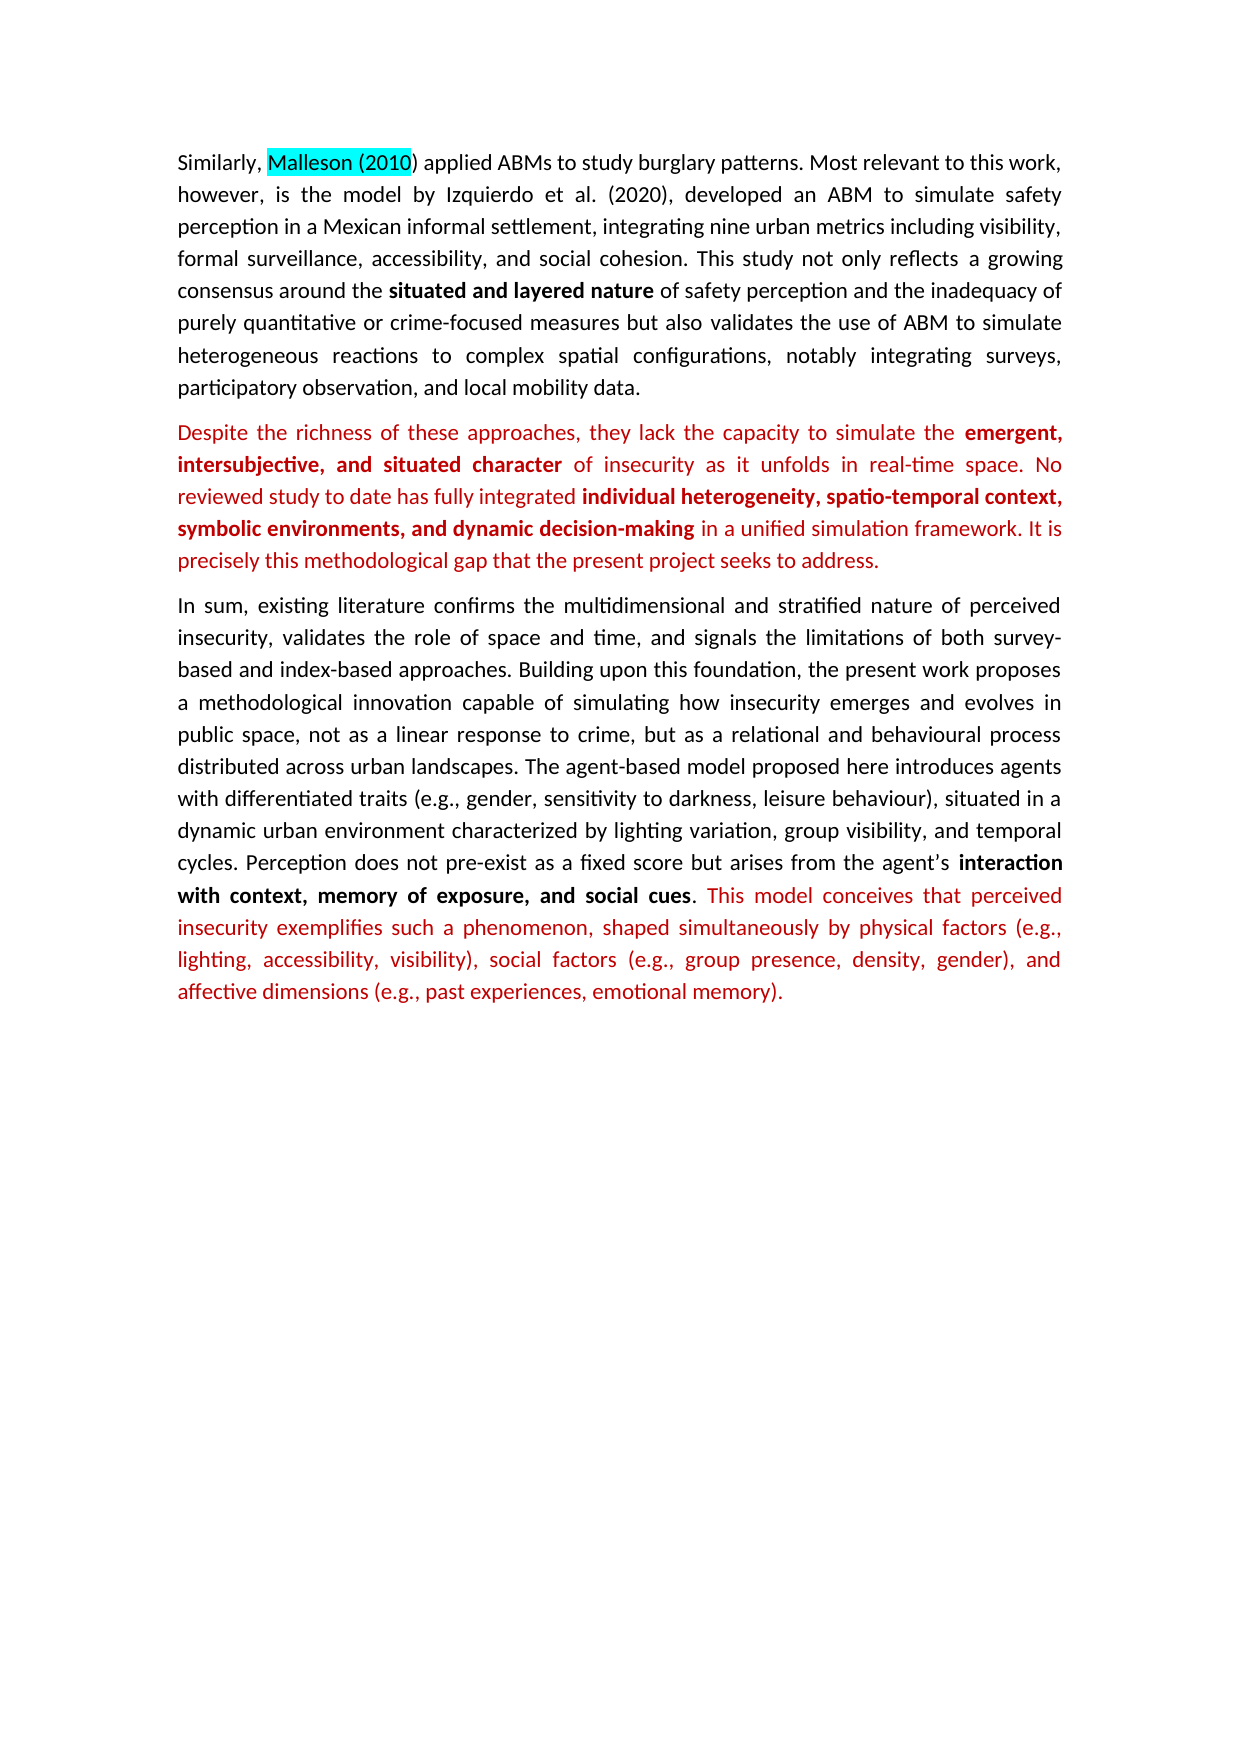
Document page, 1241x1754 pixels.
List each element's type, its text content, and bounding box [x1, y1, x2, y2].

text In sum, existing literature confirms the multidimensional and stratified nature of perceived insecurity, validates the role of space and time, and signals the limitations of both survey-based and index-based approaches. Building upon this foundation, the present work proposes a methodological innovation capable of simulating how insecurity emerges and evolves in public space, not as a linear response to crime, but as a relational and behavioural process distributed across urban landscapes. The agent-based model proposed here introduces agents with differentiated traits (e.g., gender, sensitivity to darkness, leisure behaviour), situated in a dynamic urban environment characterized by lighting variation, group visibility, and temporal cycles. Perception does not pre-exist as a fixed score but arises from the agent’s interaction with context, memory of exposure, and social cues. This model conceives that perceived insecurity exemplifies such a phenomenon, shaped simultaneously by physical factors (e.g., lighting, accessibility, visibility), social factors (e.g., group presence, density, gender), and affective dimensions (e.g., past experiences, emotional memory). [177, 591, 1063, 1005]
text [177, 148, 1063, 401]
text Despite the richness of these approaches, they lack the capacity to simulate the emergent, intersubjective, and situated character of insecurity as it unfolds in real-time space. No reviewed study to date has fully integrated individual heterogeneity, spatio-temporal context, symbolic environments, and dynamic decision-making in a unified simulation framework. It is precisely this methodological gap that the present project seeks to address. [177, 418, 1063, 574]
